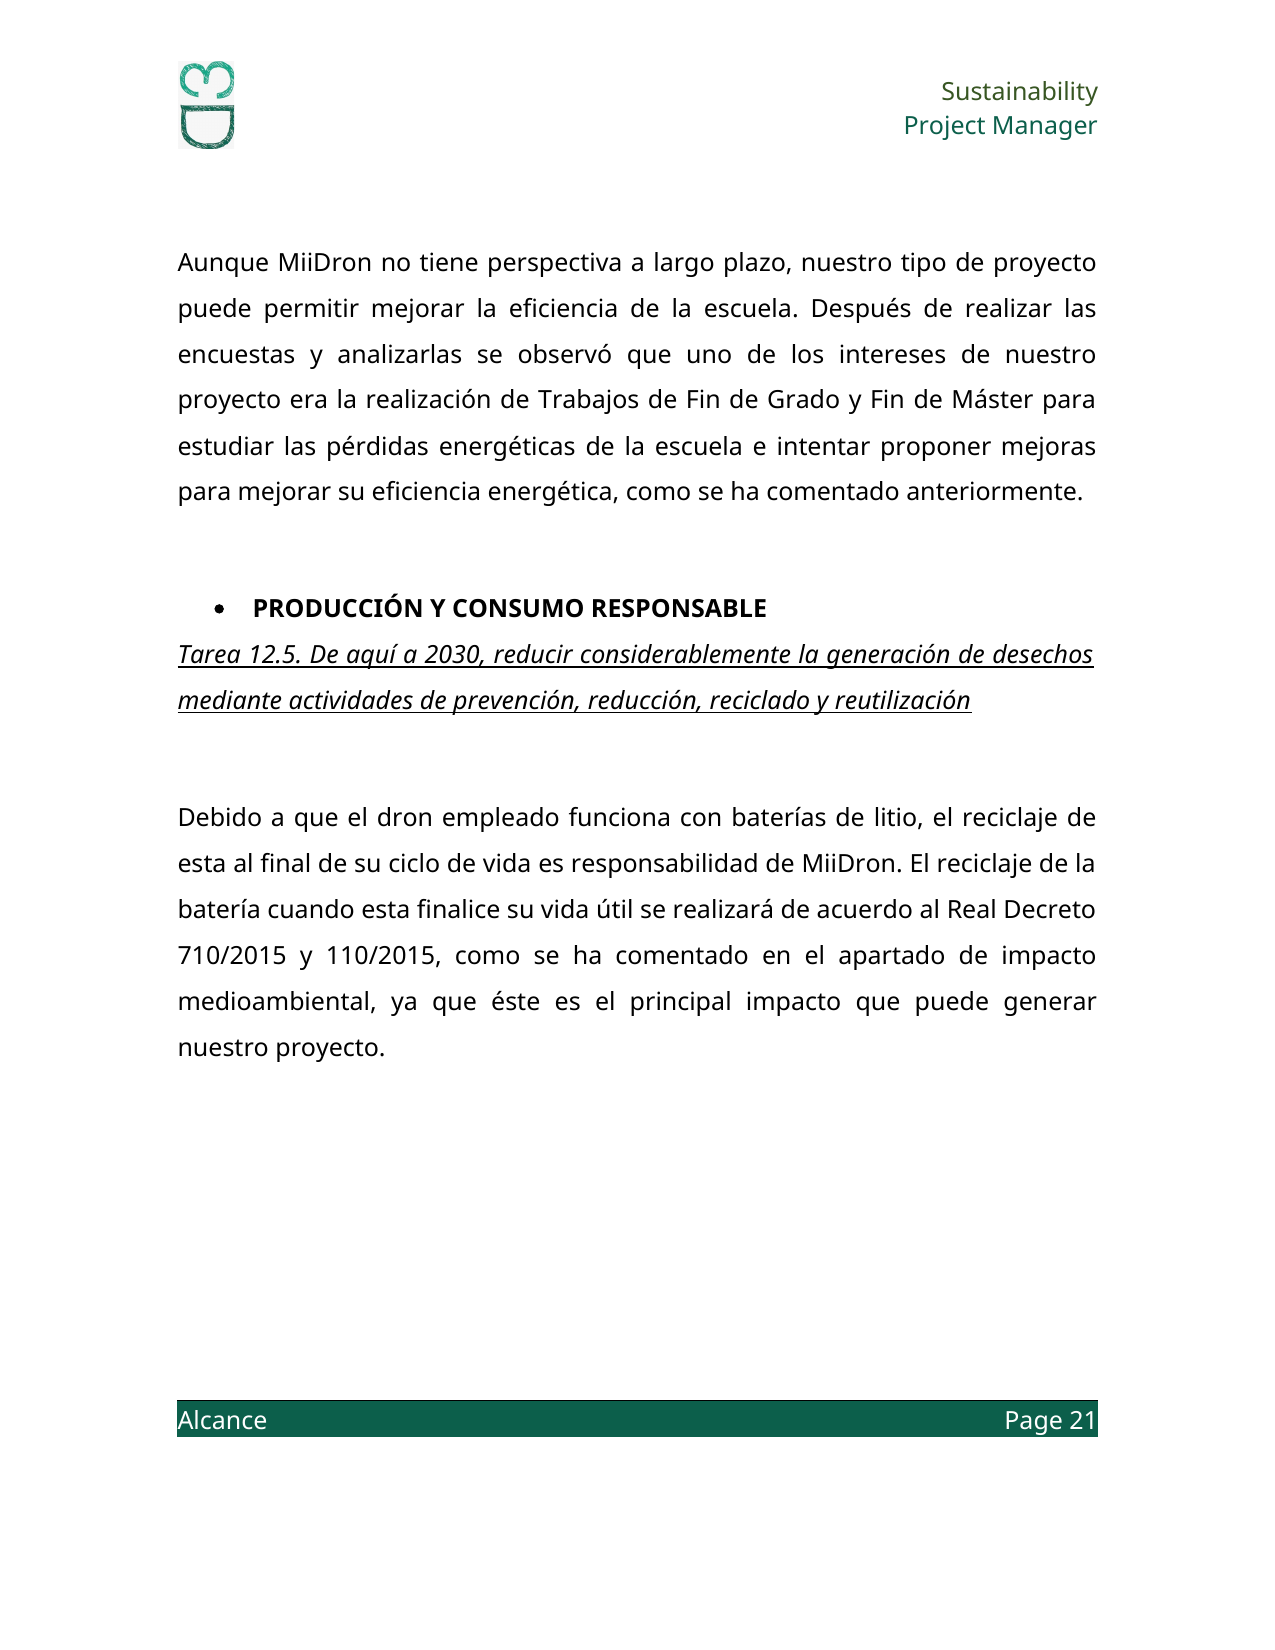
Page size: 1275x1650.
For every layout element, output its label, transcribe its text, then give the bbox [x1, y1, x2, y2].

list PRODUCCIÓN Y CONSUMO RESPONSABLE [215, 591, 1098, 625]
text Aunque MiiDron no tiene perspectiva a largo plazo, nuestro tipo de proyecto puede permitir mejorar la eficiencia de la escuela. Después de realizar las encuestas y analizarlas se observó que uno de los intereses de nuestro proyecto era la realización de Trabajos de Fin de Grado y Fin de Máster para estudiar las pérdidas energéticas de la escuela e intentar proponer mejoras para mejorar su eficiencia energética, como se ha comentado anteriormente. [177, 244, 1098, 508]
text Tarea 12.5. De aquí a 2030, reducir considerablemente la generación de desechos mediante actividades de prevención, reducción, reciclado y reutilización [177, 637, 1098, 717]
picture [177, 61, 234, 149]
text Debido a que el dron empleado funciona con baterías de litio, el reciclaje de esta al final de su ciclo de vida es responsabilidad de MiiDron. El reciclaje de la batería cuando esta finalice su vida útil se realizará de acuerdo al Real Decreto 710/2015 y 110/2015, como se ha comentado en el apartado de impacto medioambiental, ya que éste es el principal impacto que puede generar nuestro proyecto. [177, 800, 1098, 1063]
